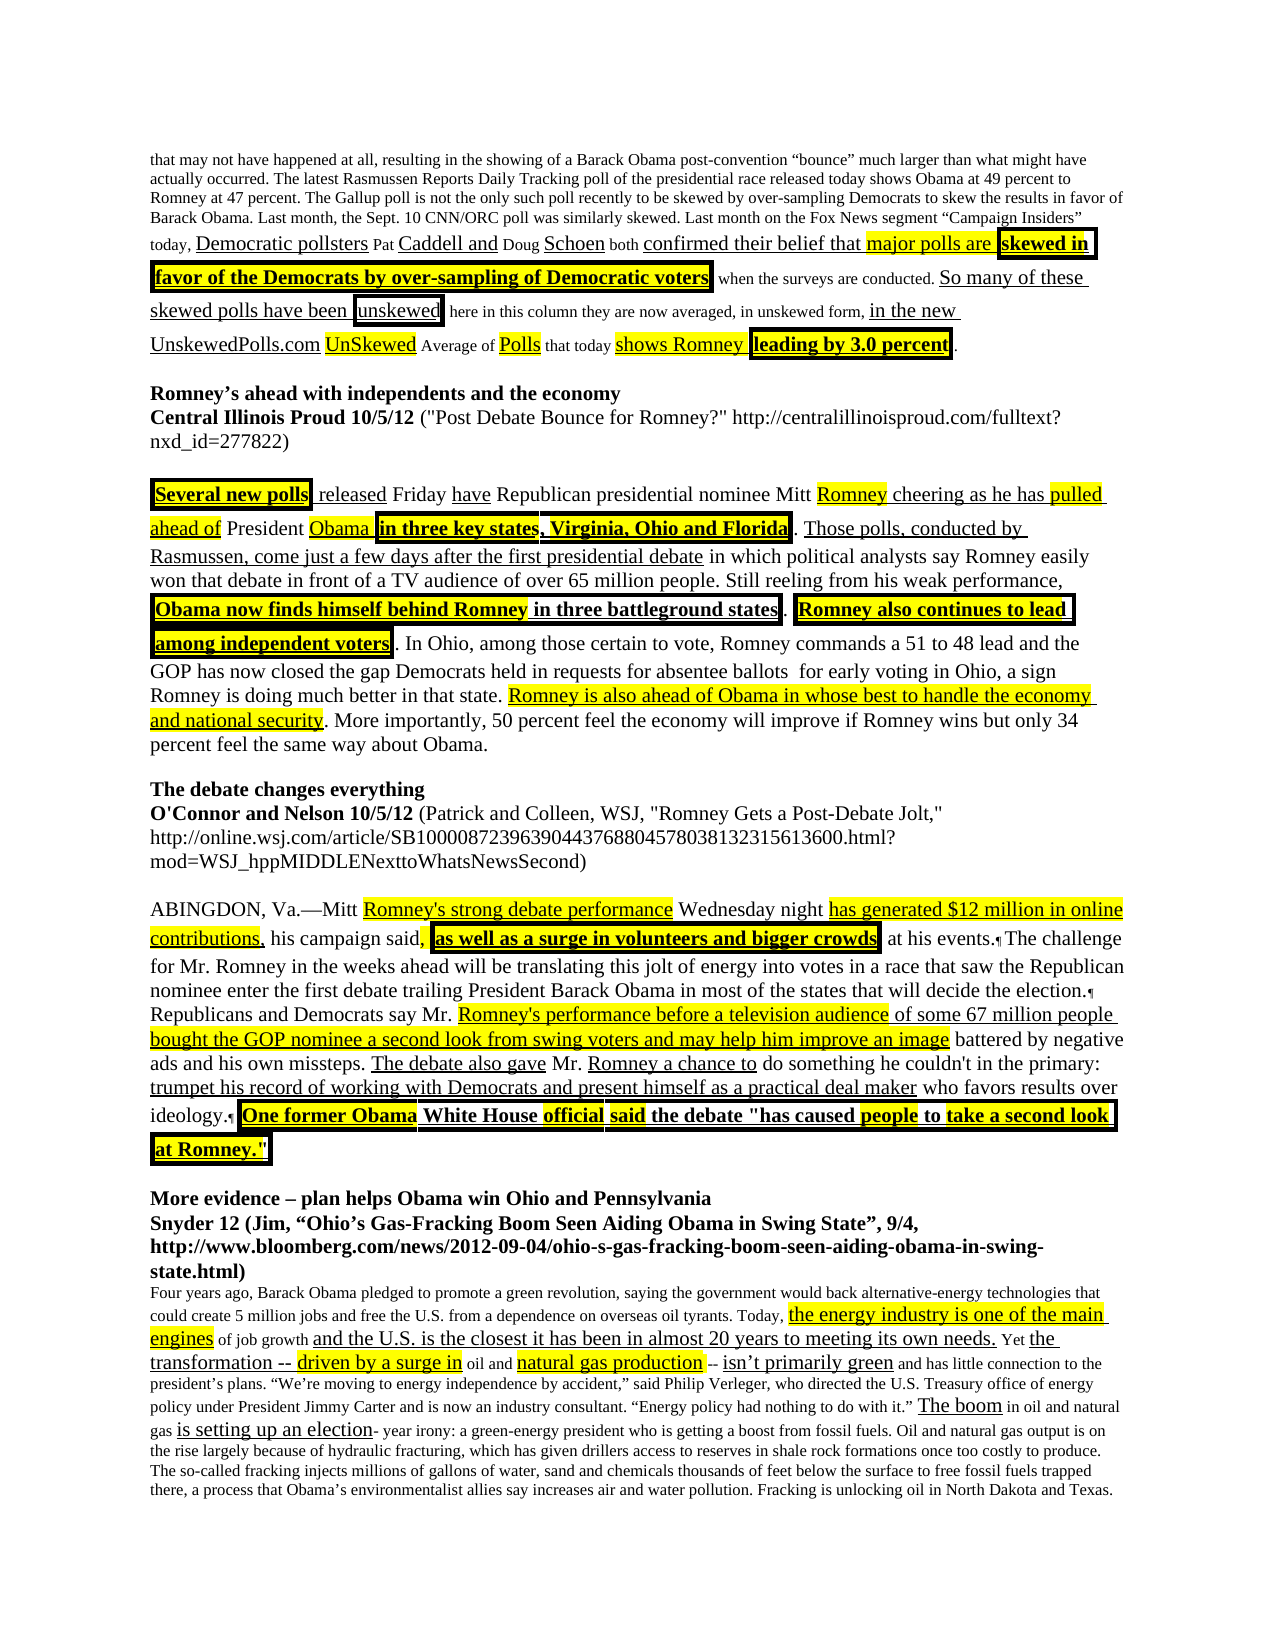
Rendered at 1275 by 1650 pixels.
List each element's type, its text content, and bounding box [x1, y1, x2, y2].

text Several new polls released Friday have Republican presidential nominee Mitt Romney cheering as he has pulled ahead of President Obama in three key states, Virginia, Ohio and Florida. Those polls, conducted by Rasmussen, come just a few days after the first presidential debate in which political analysts say Romney easily won that debate in front of a TV audience of over 65 million people. Still reeling from his weak performance, Obama now finds himself behind Romney in three battleground states. Romney also continues to lead among independent voters. In Ohio, among those certain to vote, Romney commands a 51 to 48 lead and the GOP has now closed the gap Democrats held in requests for absentee ballots for early voting in Ohio, a sign Romney is doing much better in that state. Romney is also ahead of Obama in whose best to handle the economy and national security. More importantly, 50 percent feel the economy will improve if Romney wins but only 34 percent feel the same way about Obama. [150, 477, 1125, 756]
text ABINGDON, Va.—Mitt Romney's strong debate performance Wednesday night has generated $12 million in online contributions, his campaign said, as well as a surge in volunteers and bigger crowds at his events.¶ The challenge for Mr. Romney in the weeks ahead will be translating this jolt of energy into votes in a race that saw the Republican nominee enter the first debate trailing President Barack Obama in most of the states that will decide the election.¶ Republicans and Democrats say Mr. Romney's performance before a television audience of some 67 million people bought the GOP nominee a second look from swing voters and may help him improve an image battered by negative ads and his own missteps. The debate also gave Mr. Romney a chance to do something he couldn't in the primary: trumpet his record of working with Democrats and present himself as a practical deal maker who favors results over ideology.¶ One former Obama White House official said the debate "has caused people to take a second look at Romney." [150, 897, 1125, 1166]
text Central Illinois Proud 10/5/12 ("Post Debate Bounce for Romney?" http://centralillinoisproud.com/fulltext?nxd_id=277822) [150, 405, 1125, 453]
subtitle More evidence – plan helps Obama win Ohio and Pennsylvania [150, 1186, 1125, 1210]
text O'Connor and Nelson 10/5/12 (Patrick and Colleen, WSJ, "Romney Gets a Post-Debate Jolt," http://online.wsj.com/article/SB10000872396390443768804578038132315613600.html?mod=WSJ_hppMIDDLENexttoWhatsNewsSecond) [150, 801, 1125, 873]
subtitle The debate changes everything [150, 776, 1125, 801]
text Snyder 12 (Jim, “Ohio’s Gas-Fracking Boom Seen Aiding Obama in Swing State”, 9/4, http://www.bloomberg.com/news/2012-09-04/ohio-s-gas-fracking-boom-seen-aiding-obama-in-swing-state.html) [150, 1210, 1125, 1283]
subtitle Romney’s ahead with independents and the economy [150, 381, 1125, 405]
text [150, 1283, 1125, 1499]
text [150, 150, 1125, 360]
